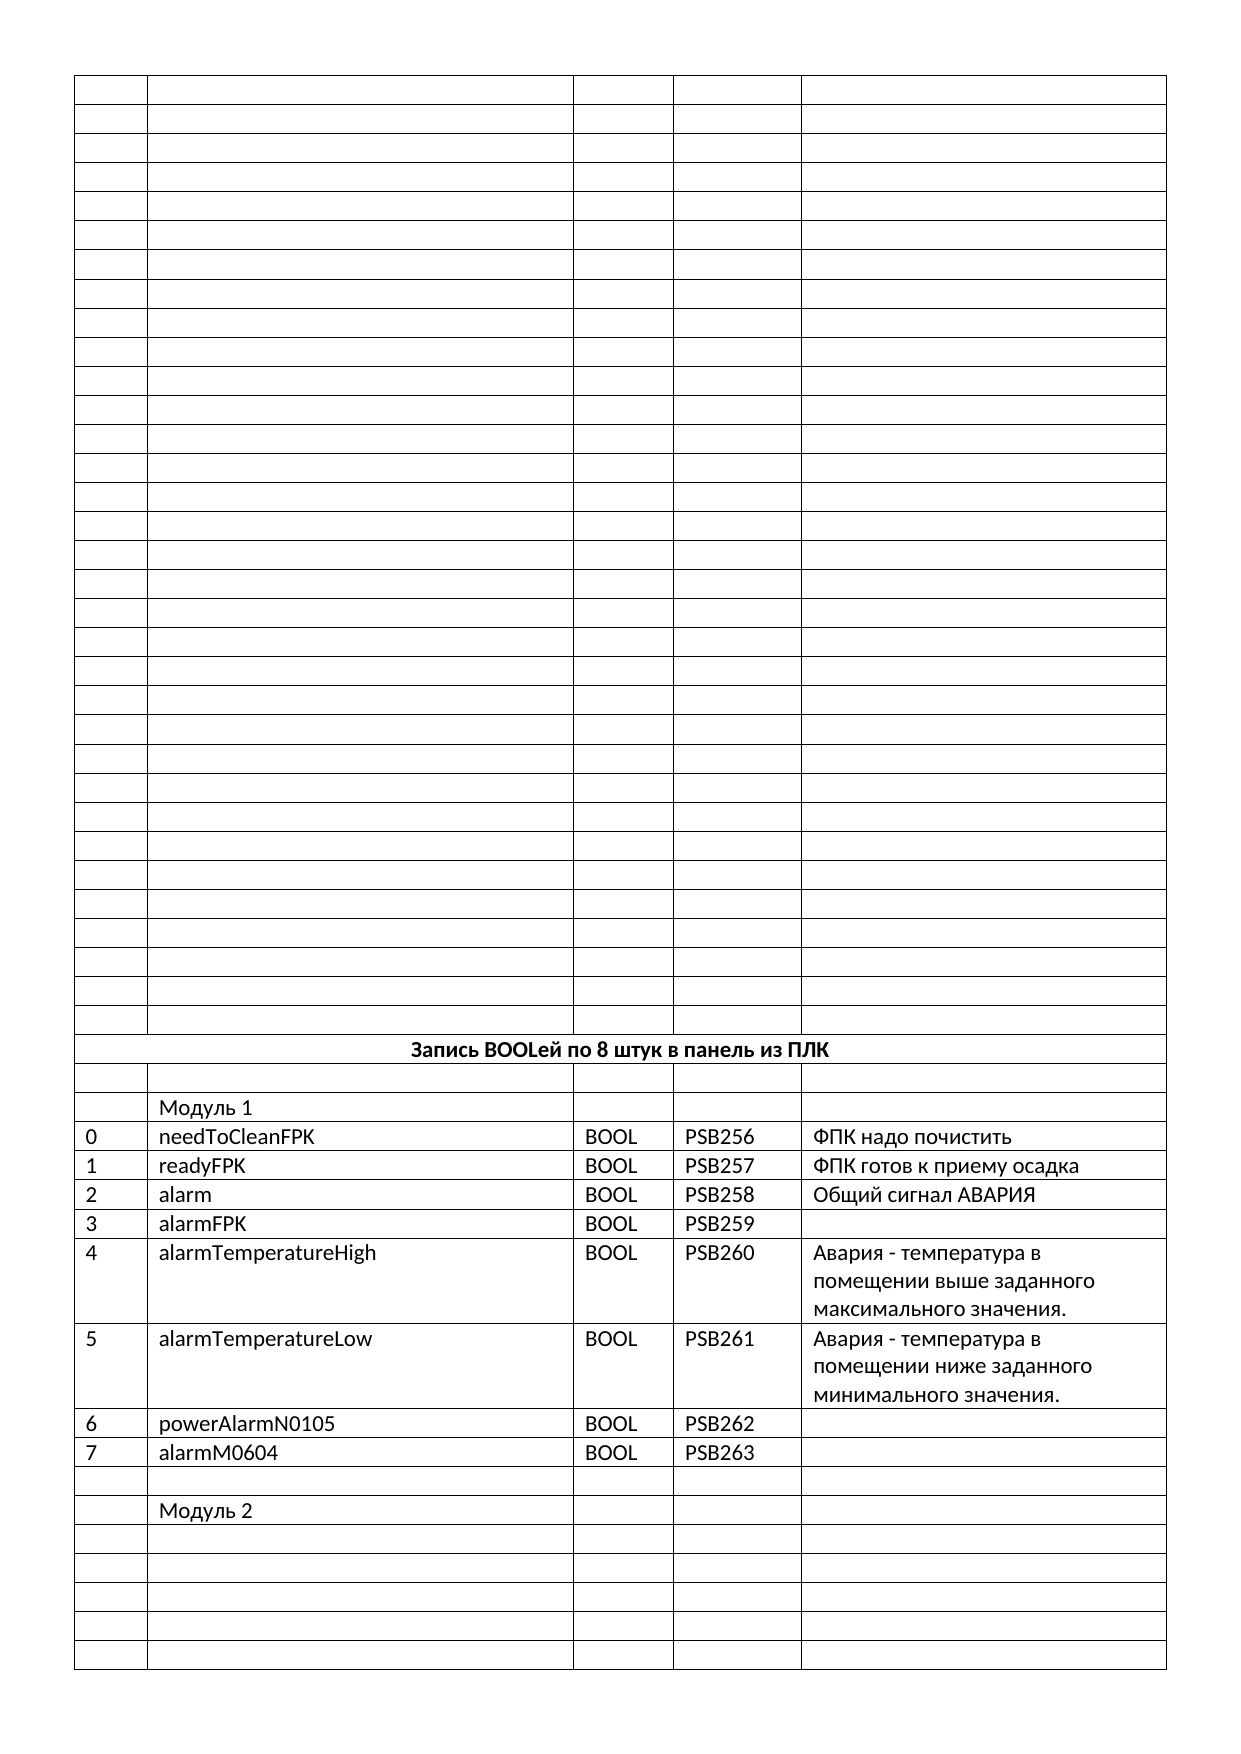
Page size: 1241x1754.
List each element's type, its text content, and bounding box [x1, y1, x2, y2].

table_cell [802, 803, 1166, 831]
table_cell [148, 1554, 573, 1582]
table_cell [802, 1409, 1166, 1437]
table_cell [674, 861, 801, 889]
table_cell 1 [75, 1151, 147, 1179]
table_cell [148, 890, 573, 918]
table_cell [674, 541, 801, 569]
table_cell [75, 570, 147, 598]
table_cell [75, 599, 147, 627]
table_cell [574, 541, 673, 569]
table_cell [674, 309, 801, 337]
table_cell [148, 715, 573, 743]
table_cell [674, 396, 801, 424]
table_cell PSB259 [674, 1210, 801, 1237]
table_cell 2 [75, 1180, 147, 1208]
table_cell [674, 425, 801, 453]
table_cell [674, 1641, 801, 1669]
table_cell [574, 890, 673, 918]
table_cell [75, 338, 147, 366]
table_cell [574, 686, 673, 714]
table_cell [75, 1496, 147, 1524]
table_cell alarmFPK [148, 1210, 573, 1237]
table_cell [574, 454, 673, 482]
table_cell [574, 715, 673, 743]
table_cell [802, 1583, 1166, 1611]
table_cell [148, 250, 573, 278]
table_cell [674, 512, 801, 540]
table_cell [75, 1583, 147, 1611]
table_cell BOOL [574, 1438, 673, 1466]
table_cell [75, 1525, 147, 1553]
table_cell [574, 1554, 673, 1582]
table_cell [148, 1583, 573, 1611]
table_cell BOOL [574, 1324, 673, 1408]
table_cell [75, 1554, 147, 1582]
table_cell [75, 1093, 147, 1121]
table_cell PSB263 [674, 1438, 801, 1466]
table_cell [75, 1064, 147, 1092]
table_cell [574, 861, 673, 889]
table_cell Запись BOOLей по 8 штук в панель из ПЛК [75, 1035, 1166, 1063]
table_cell readyFPK [148, 1151, 573, 1179]
table_cell Модуль 2 [148, 1496, 573, 1524]
table_cell [674, 105, 801, 133]
table_cell [75, 134, 147, 162]
table_cell [148, 425, 573, 453]
table_cell [75, 803, 147, 831]
table_cell [75, 919, 147, 947]
table_cell [802, 774, 1166, 802]
table_cell PSB257 [674, 1151, 801, 1179]
table_cell [75, 396, 147, 424]
table_cell [148, 367, 573, 395]
table_cell [75, 541, 147, 569]
table_cell [574, 1467, 673, 1495]
table_cell [574, 919, 673, 947]
table_cell [574, 1093, 673, 1121]
table_cell [674, 250, 801, 278]
table_cell [574, 1064, 673, 1092]
table_cell [674, 192, 801, 220]
table_cell [574, 105, 673, 133]
table_cell [75, 686, 147, 714]
table_cell [148, 221, 573, 249]
table_cell [75, 832, 147, 860]
table_cell [574, 76, 673, 104]
table_cell [674, 1496, 801, 1524]
table_cell [674, 890, 801, 918]
table_cell [75, 745, 147, 772]
table_cell [75, 977, 147, 1005]
table_cell [148, 1006, 573, 1034]
table_cell [674, 599, 801, 627]
table_cell [802, 657, 1166, 685]
table_cell [802, 1525, 1166, 1553]
table_cell [802, 745, 1166, 772]
table_cell [802, 134, 1166, 162]
table_cell [674, 1612, 801, 1640]
table_cell [802, 163, 1166, 191]
table_cell Авария - температура в помещении выше заданного максимального значения. [802, 1239, 1166, 1323]
table_cell [802, 454, 1166, 482]
table_cell [674, 163, 801, 191]
table_cell [802, 570, 1166, 598]
table_cell [802, 832, 1166, 860]
table_cell [574, 1641, 673, 1669]
table_cell [674, 745, 801, 772]
table_cell alarmTemperatureHigh [148, 1239, 573, 1323]
table_cell [802, 541, 1166, 569]
table_cell [148, 832, 573, 860]
table_cell [674, 715, 801, 743]
table_cell [75, 948, 147, 976]
table_cell [802, 221, 1166, 249]
table_cell [148, 599, 573, 627]
table_cell [574, 599, 673, 627]
table_cell BOOL [574, 1180, 673, 1208]
table_cell [75, 628, 147, 656]
table_cell BOOL [574, 1122, 673, 1150]
table_cell [802, 628, 1166, 656]
table_cell [802, 1612, 1166, 1640]
table_cell [148, 1064, 573, 1092]
table_cell [75, 512, 147, 540]
table_cell [802, 338, 1166, 366]
table_cell [148, 861, 573, 889]
table_cell [148, 686, 573, 714]
table_cell [674, 483, 801, 511]
table_cell [802, 280, 1166, 307]
table_cell ФПК готов к приему осадка [802, 1151, 1166, 1179]
table_cell [148, 396, 573, 424]
table_cell [75, 657, 147, 685]
table_cell [148, 541, 573, 569]
table_cell [148, 105, 573, 133]
table_cell [75, 1467, 147, 1495]
table_cell PSB258 [674, 1180, 801, 1208]
table_cell [574, 192, 673, 220]
table_cell BOOL [574, 1210, 673, 1237]
table_cell [148, 512, 573, 540]
table_cell [574, 367, 673, 395]
table_cell 7 [75, 1438, 147, 1466]
table_cell 4 [75, 1239, 147, 1323]
table_cell [802, 599, 1166, 627]
table_cell [674, 774, 801, 802]
table_cell [674, 1006, 801, 1034]
table_cell [148, 948, 573, 976]
table_cell [674, 803, 801, 831]
table_cell [674, 832, 801, 860]
table_cell PSB261 [674, 1324, 801, 1408]
table_cell [674, 948, 801, 976]
table_cell [802, 977, 1166, 1005]
table_cell alarmM0604 [148, 1438, 573, 1466]
table_cell [574, 745, 673, 772]
table_cell [75, 76, 147, 104]
table_cell [148, 1525, 573, 1553]
table_cell [148, 1641, 573, 1669]
table_cell 0 [75, 1122, 147, 1150]
table_cell [674, 686, 801, 714]
table_cell [75, 483, 147, 511]
table_cell [574, 1525, 673, 1553]
table_cell [802, 192, 1166, 220]
table_cell BOOL [574, 1409, 673, 1437]
table_cell [148, 309, 573, 337]
table_cell [148, 628, 573, 656]
table_cell [802, 861, 1166, 889]
table_cell Авария - температура в помещении ниже заданного минимального значения. [802, 1324, 1166, 1408]
table_cell [148, 483, 573, 511]
table_cell [75, 192, 147, 220]
table_cell [75, 774, 147, 802]
table_cell alarm [148, 1180, 573, 1208]
table_cell [802, 1006, 1166, 1034]
table_cell PSB260 [674, 1239, 801, 1323]
table_cell [674, 76, 801, 104]
table_cell [75, 1612, 147, 1640]
table_cell [148, 977, 573, 1005]
table_cell [674, 657, 801, 685]
table_cell PSB256 [674, 1122, 801, 1150]
table_cell [574, 280, 673, 307]
table_cell powerAlarmN0105 [148, 1409, 573, 1437]
table_cell [148, 803, 573, 831]
table_cell [75, 715, 147, 743]
table_cell [674, 1093, 801, 1121]
table_cell [674, 338, 801, 366]
table_cell [75, 163, 147, 191]
table_cell [574, 948, 673, 976]
table_cell 3 [75, 1210, 147, 1237]
table_cell [75, 425, 147, 453]
table_cell [75, 367, 147, 395]
table_cell [75, 1641, 147, 1669]
table_cell [674, 1467, 801, 1495]
table_cell [574, 628, 673, 656]
table_cell [75, 454, 147, 482]
table_cell [574, 250, 673, 278]
table_cell [574, 134, 673, 162]
table_cell [75, 280, 147, 307]
table_cell 5 [75, 1324, 147, 1408]
table_cell [574, 803, 673, 831]
table_cell [674, 221, 801, 249]
table_cell [574, 512, 673, 540]
table_cell [148, 454, 573, 482]
table_cell [802, 76, 1166, 104]
table_cell [148, 192, 573, 220]
table_cell [802, 890, 1166, 918]
table_cell [75, 1006, 147, 1034]
table_cell [75, 309, 147, 337]
table_cell [802, 1064, 1166, 1092]
table_cell [674, 977, 801, 1005]
table_cell [574, 1583, 673, 1611]
table_cell BOOL [574, 1151, 673, 1179]
table_cell [674, 1064, 801, 1092]
table_cell needToCleanFPK [148, 1122, 573, 1150]
table_cell [148, 134, 573, 162]
table_cell [802, 425, 1166, 453]
table_cell [574, 425, 673, 453]
table_cell [574, 1496, 673, 1524]
table_cell [574, 338, 673, 366]
table_cell [674, 628, 801, 656]
table_cell [802, 483, 1166, 511]
table_cell [148, 570, 573, 598]
table_cell [674, 1525, 801, 1553]
table_cell [674, 1554, 801, 1582]
table_cell [802, 309, 1166, 337]
table_cell [148, 338, 573, 366]
table_cell [574, 483, 673, 511]
table_cell [802, 396, 1166, 424]
table_cell [75, 861, 147, 889]
table_cell [802, 1467, 1166, 1495]
table_cell [574, 309, 673, 337]
table_cell [148, 163, 573, 191]
table_cell [148, 745, 573, 772]
table_cell [674, 454, 801, 482]
table_cell [148, 76, 573, 104]
table_cell [574, 1612, 673, 1640]
table_cell [148, 919, 573, 947]
table_cell [574, 1006, 673, 1034]
table_cell [674, 134, 801, 162]
table_cell [674, 570, 801, 598]
table_cell [802, 686, 1166, 714]
table_cell [574, 774, 673, 802]
table_cell [75, 105, 147, 133]
table_cell [148, 1612, 573, 1640]
table_cell [148, 280, 573, 307]
table_cell [802, 1438, 1166, 1466]
table_cell [802, 1093, 1166, 1121]
table_cell [802, 367, 1166, 395]
table_cell Модуль 1 [148, 1093, 573, 1121]
table_cell [802, 250, 1166, 278]
table_cell [75, 221, 147, 249]
table_cell [674, 1583, 801, 1611]
table_cell [802, 105, 1166, 133]
table_cell [574, 396, 673, 424]
table_cell [802, 715, 1166, 743]
table_cell [802, 1496, 1166, 1524]
table_cell [574, 832, 673, 860]
table_cell [148, 657, 573, 685]
table_cell [802, 948, 1166, 976]
table_cell BOOL [574, 1239, 673, 1323]
table_cell [574, 977, 673, 1005]
table_cell [148, 774, 573, 802]
table_cell [802, 1554, 1166, 1582]
table_cell [574, 221, 673, 249]
table_cell [574, 657, 673, 685]
table_cell [574, 163, 673, 191]
table_cell PSB262 [674, 1409, 801, 1437]
table_cell [148, 1467, 573, 1495]
table_cell [802, 1210, 1166, 1237]
table_cell Общий сигнал АВАРИЯ [802, 1180, 1166, 1208]
table_cell 6 [75, 1409, 147, 1437]
table_cell [75, 890, 147, 918]
table_cell [802, 1641, 1166, 1669]
table_cell [674, 280, 801, 307]
table_cell [802, 919, 1166, 947]
table_cell [75, 250, 147, 278]
table_cell [574, 570, 673, 598]
table_cell [674, 367, 801, 395]
table_cell [674, 919, 801, 947]
table_cell ФПК надо почистить [802, 1122, 1166, 1150]
table_cell [802, 512, 1166, 540]
table_cell alarmTemperatureLow [148, 1324, 573, 1408]
